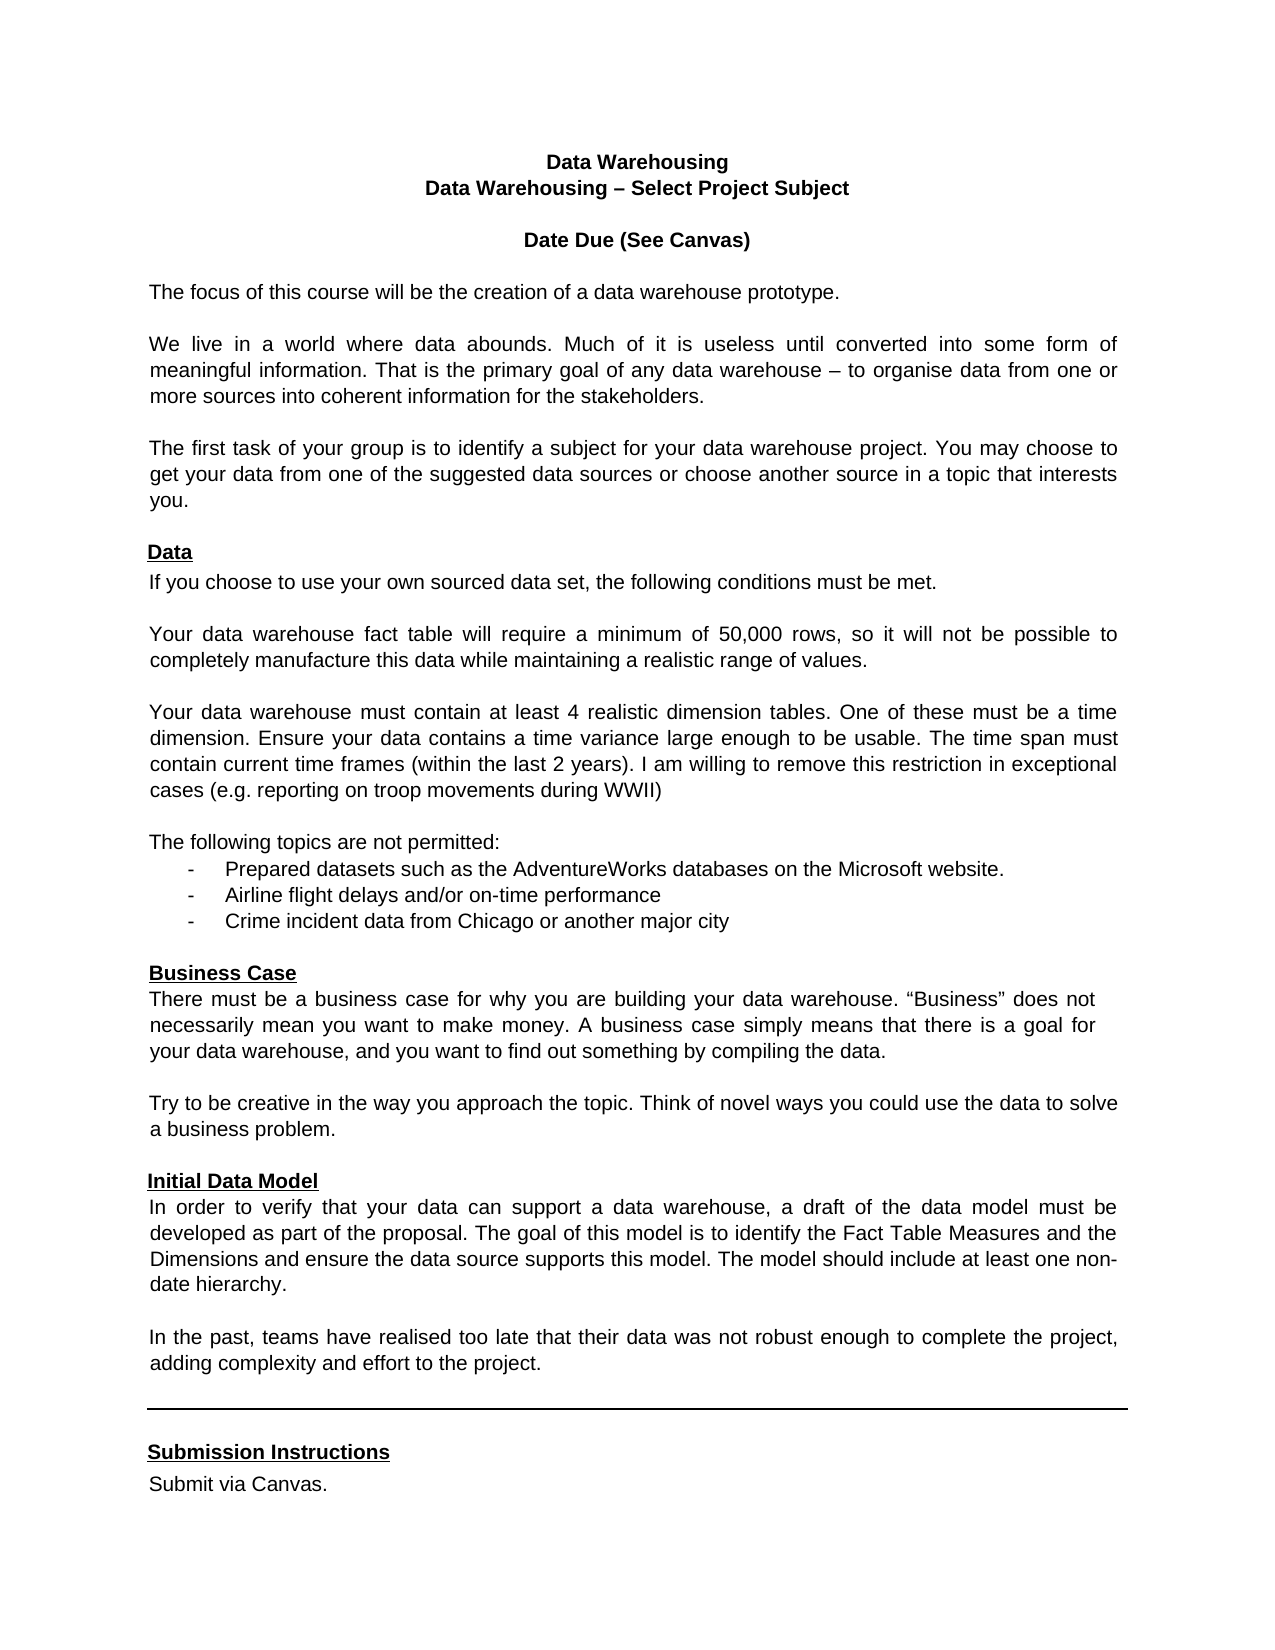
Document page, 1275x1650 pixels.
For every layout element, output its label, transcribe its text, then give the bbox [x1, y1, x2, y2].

text There must be a business case for why you are building your data warehouse. “Business” does not necessarily mean you want to make money. A business case simply means that there is a goal for your data warehouse, and you want to find out something by compiling the data. [148, 987, 1097, 1063]
text The following topics are not permitted: [148, 830, 1119, 854]
list Prepared datasets such as the AdventureWorks databases on the Microsoft website. [187, 856, 1119, 880]
text In order to verify that your data can support a data warehouse, a draft of the data model must be developed as part of the proposal. The goal of this model is to identify the Fact Table Measures and the Dimensions and ensure the data source supports this model. The model should include at least one non-date hierarchy. [148, 1195, 1119, 1296]
text Data Warehousing – Select Project Subject [148, 176, 1126, 200]
text If you choose to use your own sourced data set, the following conditions must be met. [148, 570, 1119, 594]
text Try to be creative in the way you approach the topic. Think of novel ways you could use the data to solve a business problem. [148, 1091, 1119, 1141]
subtitle Submission Instructions [147, 1439, 1134, 1463]
subtitle Data [147, 539, 1134, 563]
text Submit via Canvas. [148, 1472, 1119, 1496]
list Airline flight delays and/or on-time performance [187, 883, 1119, 907]
list Crime incident data from Chicago or another major city [187, 909, 1119, 933]
text In the past, teams have realised too late that their data was not robust enough to complete the project, adding complexity and effort to the project. [148, 1325, 1119, 1374]
text Your data warehouse must contain at least 4 realistic dimension tables. One of these must be a time dimension. Ensure your data contains a time variance large enough to be usable. The time span must contain current time frames (within the last 2 years). I am willing to remove this restriction in exceptional cases (e.g. reporting on troop movements during WWII) [148, 700, 1119, 802]
text We live in a world where data abounds. Much of it is useless until converted into some form of meaningful information. That is the primary goal of any data warehouse – to organise data from one or more sources into coherent information for the stakeholders. [148, 332, 1119, 408]
text Data Warehousing [148, 150, 1126, 174]
text Business Case [148, 961, 1097, 985]
text The first task of your group is to identify a subject for your data warehouse project. You may choose to get your data from one of the suggested data sources or choose another source in a topic that interests you. [148, 436, 1119, 511]
text Your data warehouse fact table will require a minimum of 50,000 rows, so it will not be possible to completely manufacture this data while maintaining a realistic range of values. [148, 622, 1119, 672]
text Date Due (See Canvas) [148, 228, 1126, 252]
text The focus of this course will be the creation of a data warehouse prototype. [148, 280, 1119, 304]
subtitle Initial Data Model [147, 1169, 1134, 1193]
